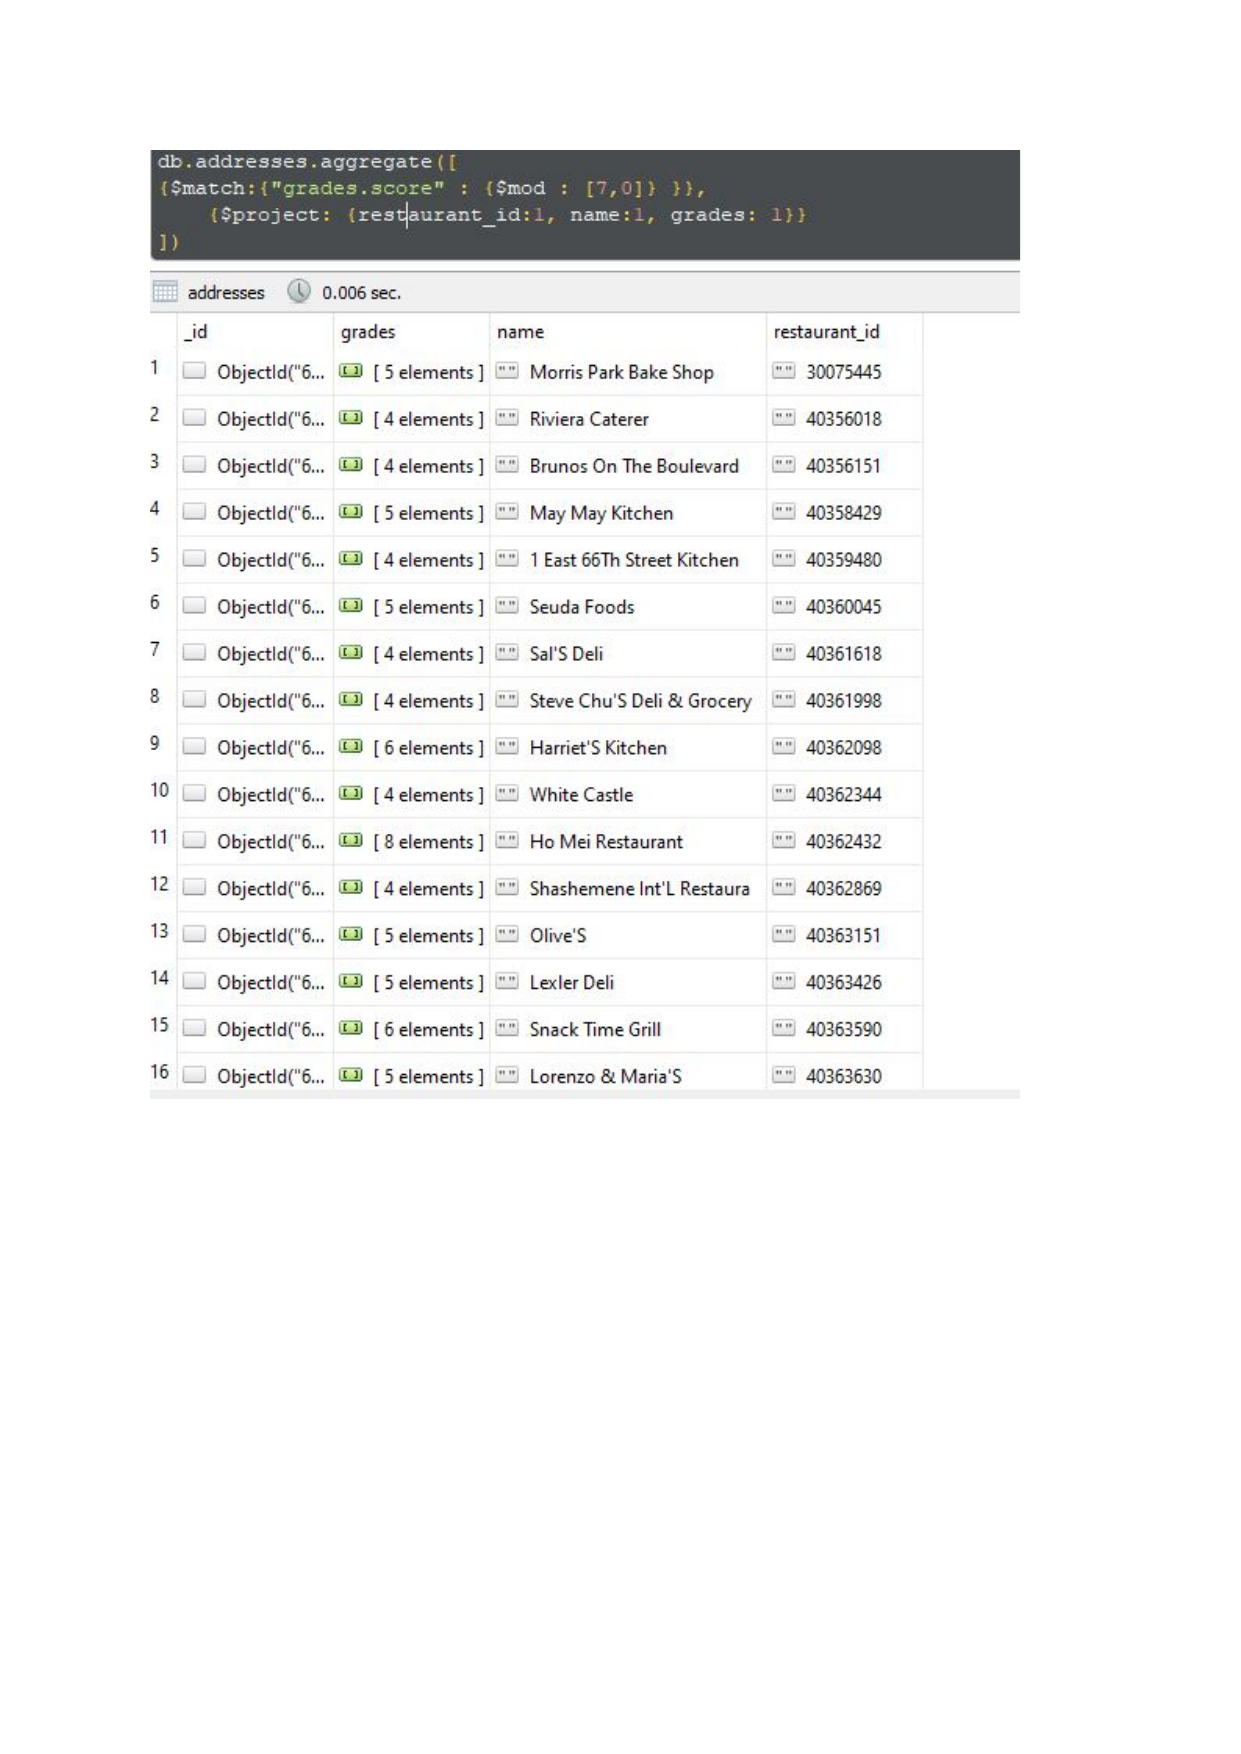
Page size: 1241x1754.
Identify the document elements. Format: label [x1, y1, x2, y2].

picture [150, 150, 1021, 1099]
